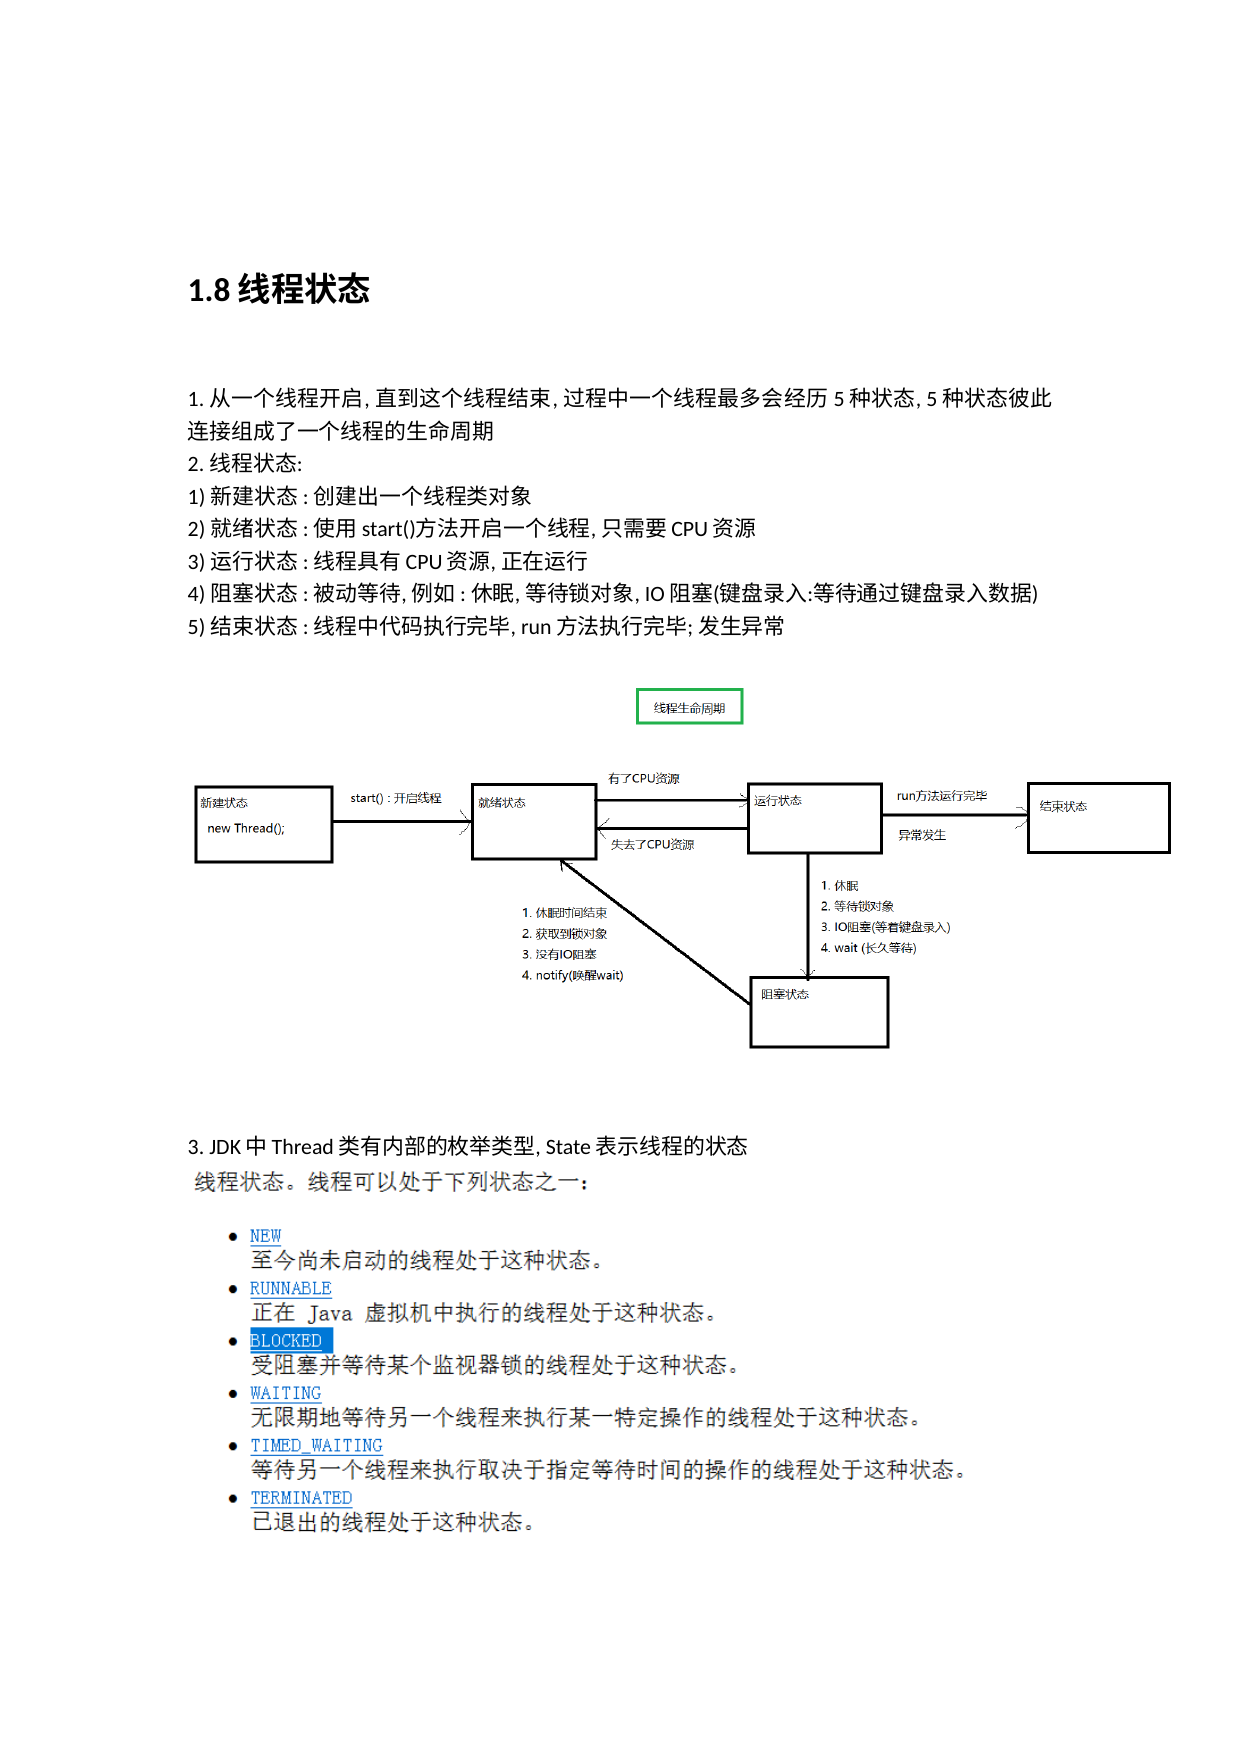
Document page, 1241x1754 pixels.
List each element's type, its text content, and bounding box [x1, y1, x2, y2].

list 结束状态 : 线程中代码执行完毕, run方法执行完毕; 发生异常 [187, 608, 1053, 641]
list 运行状态 : 线程具有CPU资源, 正在运行 [187, 543, 1053, 576]
list 阻塞状态 : 被动等待, 例如 : 休眠, 等待锁对象, IO阻塞(键盘录入:等待通过键盘录入数据) [187, 576, 1053, 608]
subtitle 线程状态 [187, 254, 1053, 319]
list 新建状态 : 创建出一个线程类对象 [187, 478, 1053, 511]
list JDK中Thread类有内部的枚举类型, State表示线程的状态 [187, 1128, 1053, 1160]
list 就绪状态 : 使用start()方法开启一个线程, 只需要CPU资源 [187, 511, 1053, 543]
list 线程状态: [187, 446, 1053, 478]
picture [187, 673, 1175, 1057]
list 从一个线程开启, 直到这个线程结束, 过程中一个线程最多会经历5种状态, 5种状态彼此连接组成了一个线程的生命周期 [187, 381, 1053, 446]
picture [187, 1160, 1053, 1538]
